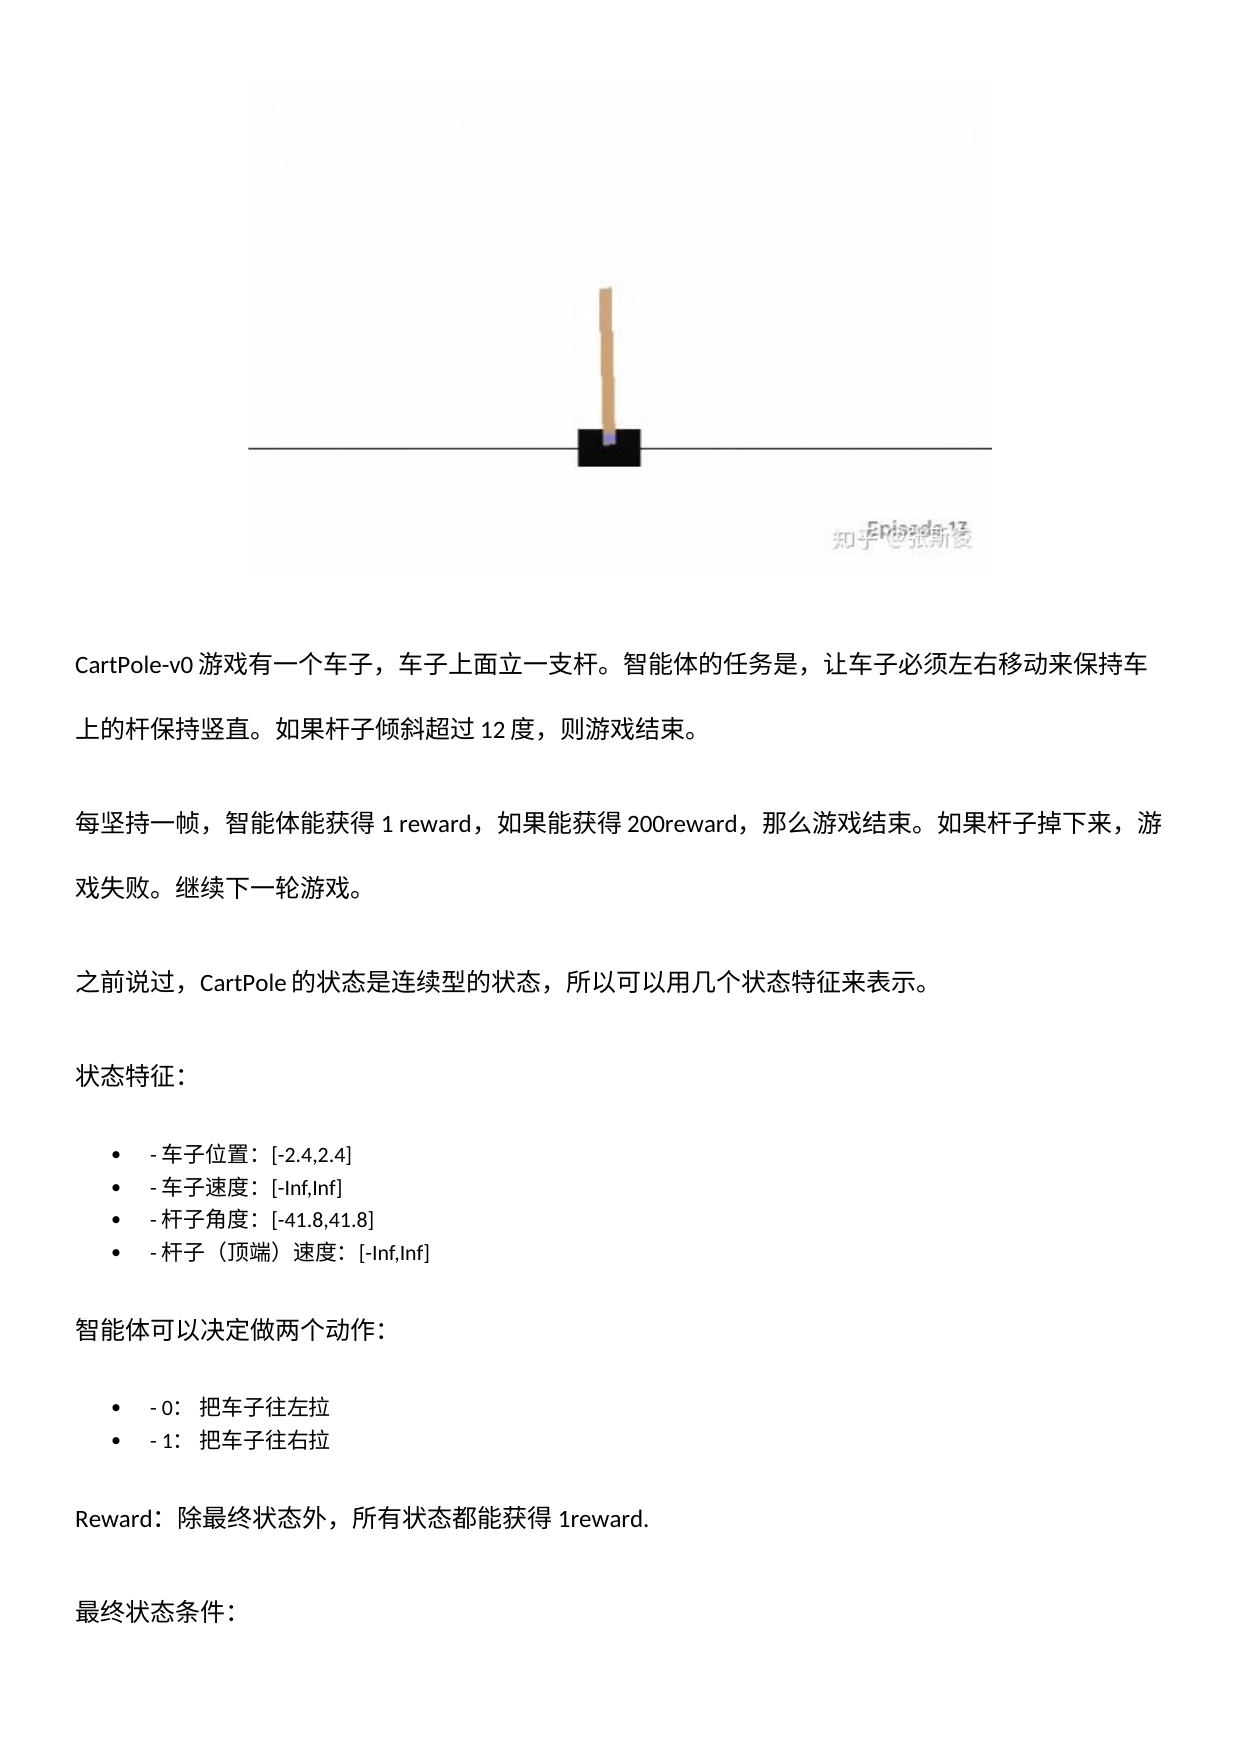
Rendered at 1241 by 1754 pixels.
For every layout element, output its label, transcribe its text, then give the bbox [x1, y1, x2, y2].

list - 车子位置：[-2.4,2.4] [112, 1137, 1165, 1169]
text 智能体可以决定做两个动作： [75, 1296, 1165, 1361]
text 之前说过，CartPole的状态是连续型的状态，所以可以用几个状态特征来表示。 [75, 948, 1165, 1013]
text Reward：除最终状态外，所有状态都能获得1reward. [75, 1484, 1165, 1549]
list - 1： 把车子往右拉 [112, 1422, 1165, 1455]
picture [248, 80, 992, 572]
text 状态特征： [75, 1042, 1165, 1107]
text CartPole-v0游戏有一个车子，车子上面立一支杆。智能体的任务是，让车子必须左右移动来保持车上的杆保持竖直。如果杆子倾斜超过12度，则游戏结束。 [75, 630, 1165, 760]
list - 0： 把车子往左拉 [112, 1390, 1165, 1422]
list - 车子速度：[-Inf,Inf] [112, 1169, 1165, 1202]
list - 杆子（顶端）速度：[-Inf,Inf] [112, 1234, 1165, 1267]
text 最终状态条件： [75, 1578, 1165, 1643]
list - 杆子角度：[-41.8,41.8] [112, 1202, 1165, 1234]
text 每坚持一帧，智能体能获得 1 reward，如果能获得200reward，那么游戏结束。如果杆子掉下来，游戏失败。继续下一轮游戏。 [75, 789, 1165, 919]
